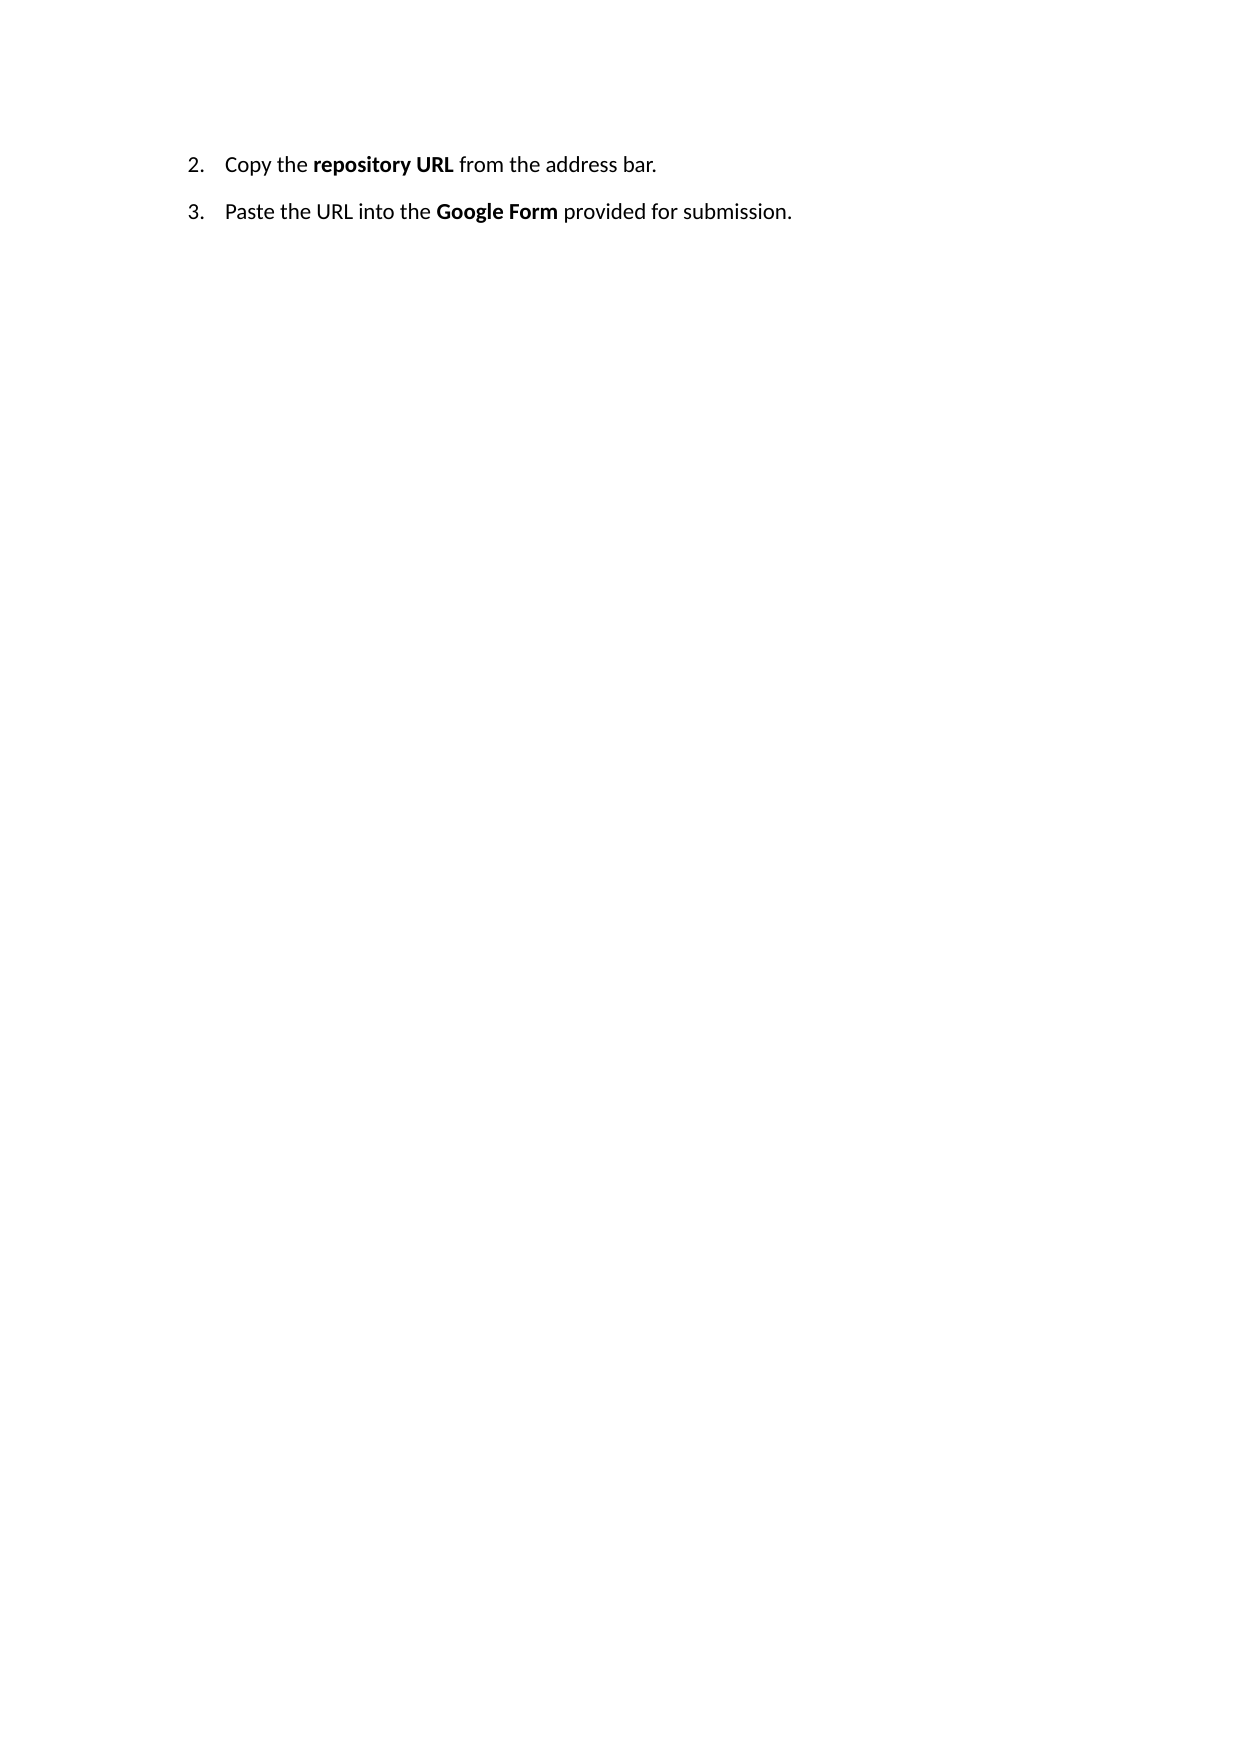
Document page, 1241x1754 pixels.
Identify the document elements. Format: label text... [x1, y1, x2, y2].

list Copy the repository URL from the address bar. [187, 150, 1090, 178]
list Paste the URL into the Google Form provided for submission. [187, 197, 1090, 225]
